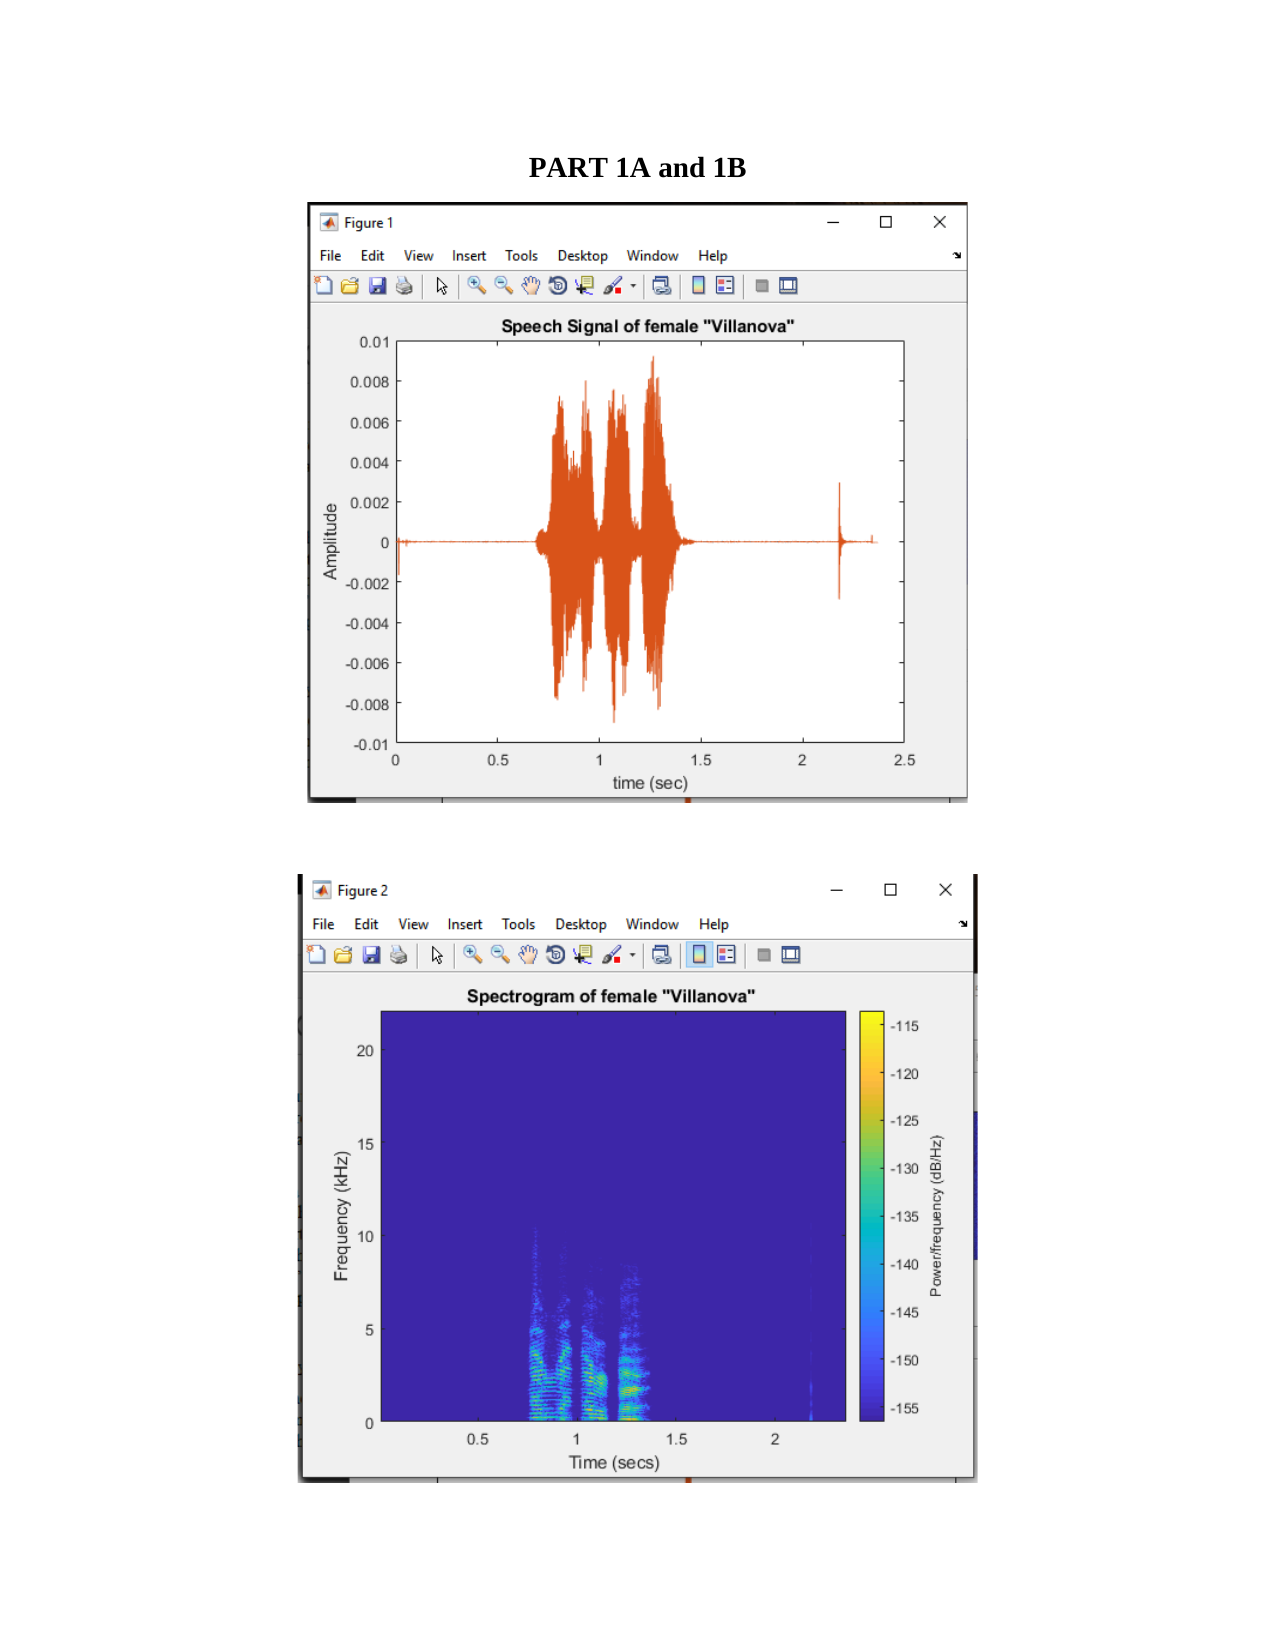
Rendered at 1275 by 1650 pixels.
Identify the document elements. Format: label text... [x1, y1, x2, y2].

picture [307, 202, 968, 803]
picture [297, 874, 978, 1483]
text PART 1A and 1B [150, 150, 1125, 183]
